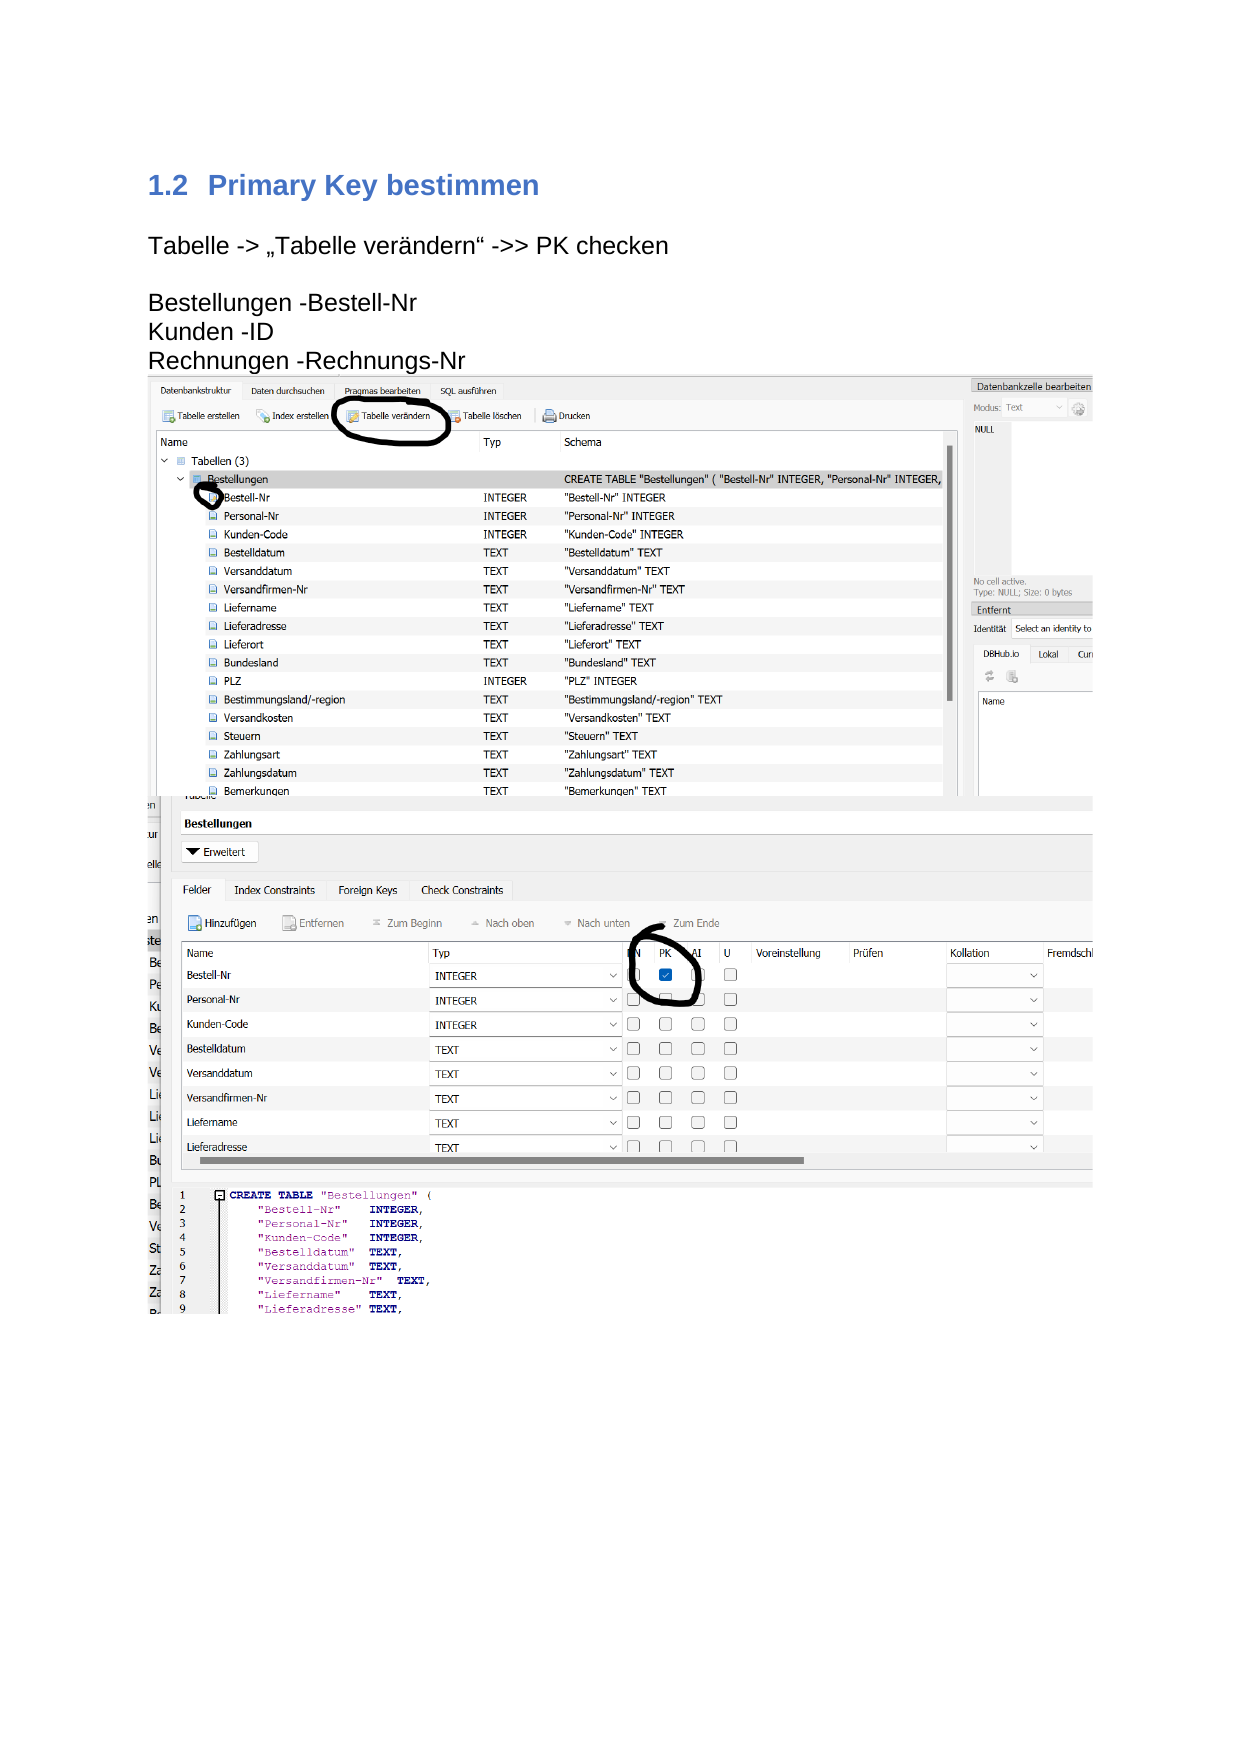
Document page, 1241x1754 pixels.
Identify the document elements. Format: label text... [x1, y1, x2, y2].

text Tabelle -> „Tabelle verändern“ ->> PK checken [148, 231, 1093, 259]
text Bestellungen -Bestell-Nr [148, 288, 1093, 317]
text Kunden -ID [148, 317, 1093, 346]
subtitle Primary Key bestimmen [148, 168, 1093, 202]
text Rechnungen -Rechnungs-Nr [148, 346, 1093, 374]
picture [147, 374, 1093, 1314]
